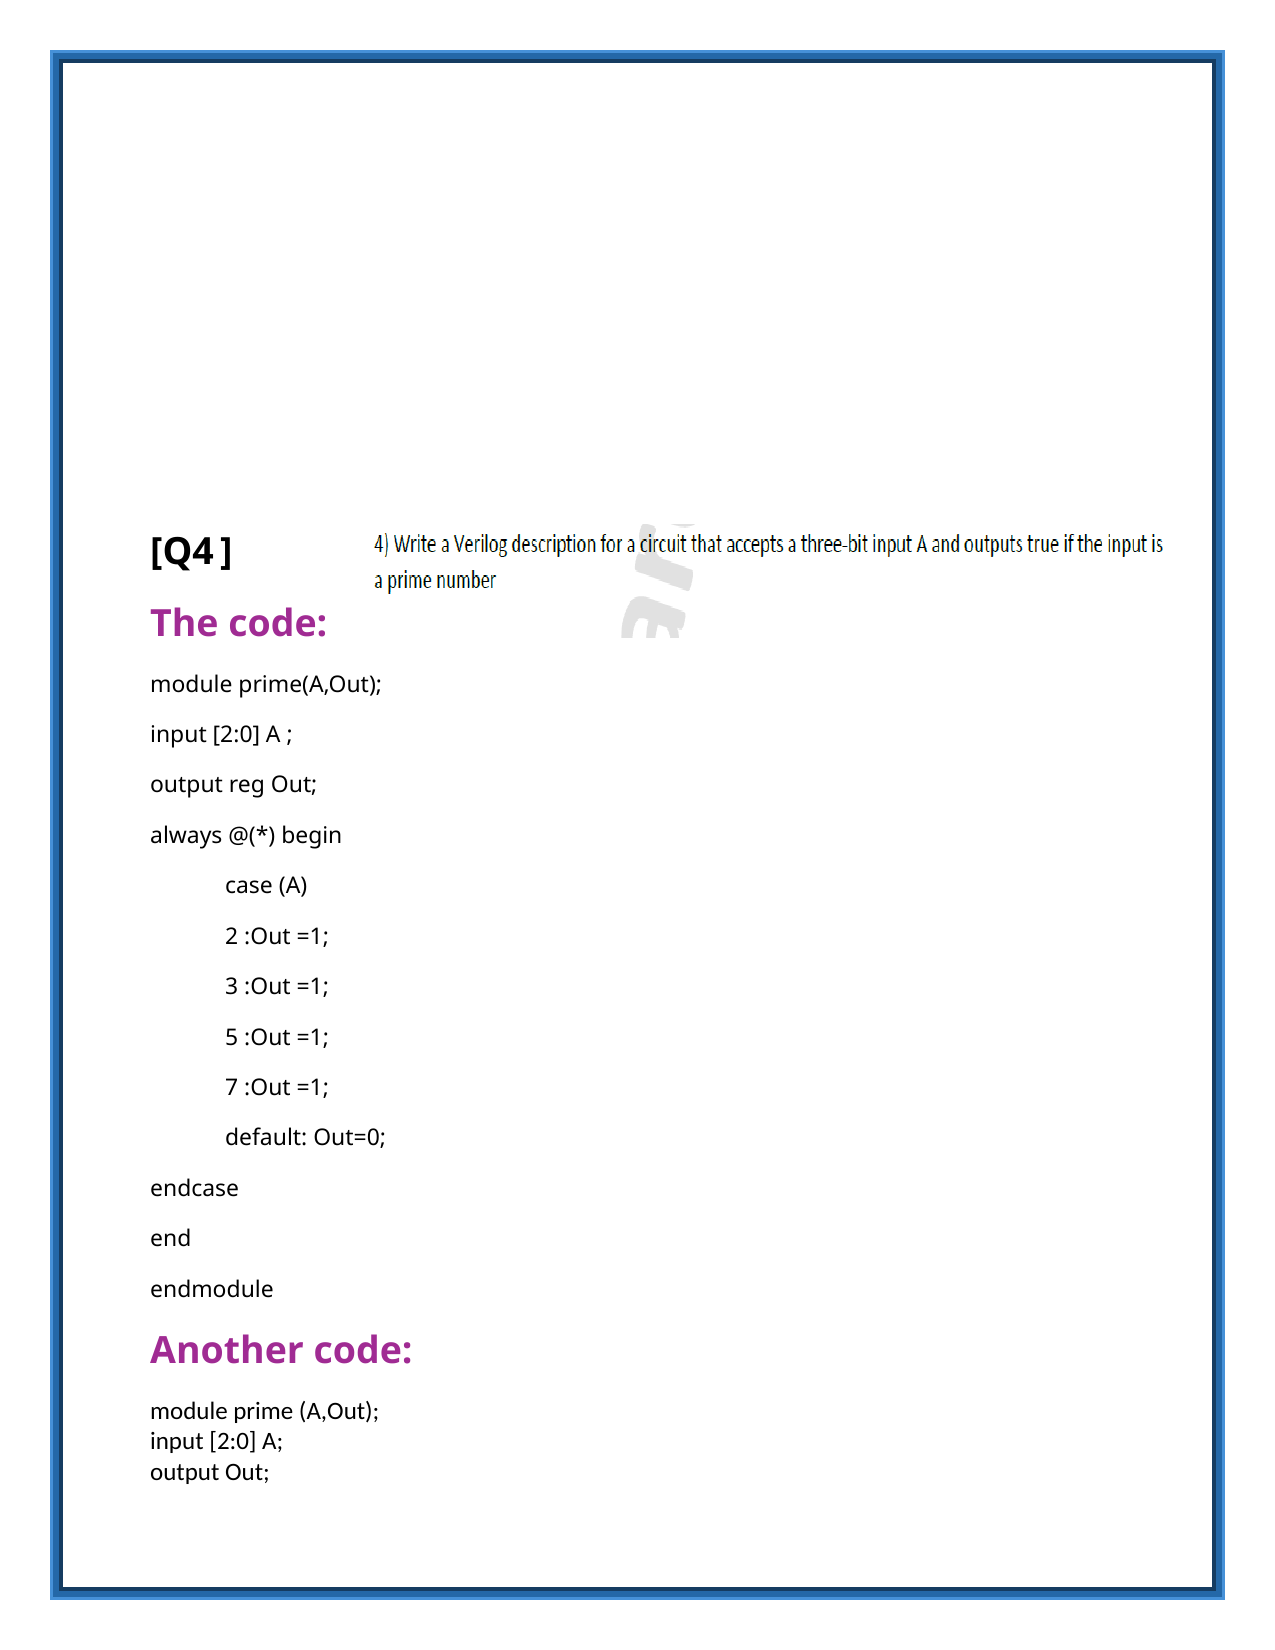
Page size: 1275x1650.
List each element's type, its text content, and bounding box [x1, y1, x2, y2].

text 2 :Out =1; [150, 920, 1125, 951]
text 5 :Out =1; [150, 1021, 1125, 1052]
text endmodule [150, 1273, 1125, 1304]
text module prime(A,Out); [150, 668, 1125, 699]
text [Q4 ] [150, 524, 1125, 575]
text input [2:0] A ; [150, 718, 1125, 749]
text case (A) [150, 869, 1125, 901]
text 7 :Out =1; [150, 1071, 1125, 1102]
text input [2:0] A; [150, 1425, 1125, 1456]
text end [150, 1222, 1125, 1253]
text default: Out=0; [150, 1121, 1125, 1153]
text Another code: [150, 1323, 1125, 1374]
picture [362, 524, 1166, 638]
text module prime (A,Out); [150, 1395, 1125, 1425]
text always @(*) begin [150, 819, 1125, 850]
text The code: [150, 596, 1125, 647]
text output reg Out; [150, 768, 1125, 800]
text endcase [150, 1172, 1125, 1203]
text output Out; [150, 1456, 1125, 1486]
text 3 :Out =1; [150, 970, 1125, 1001]
